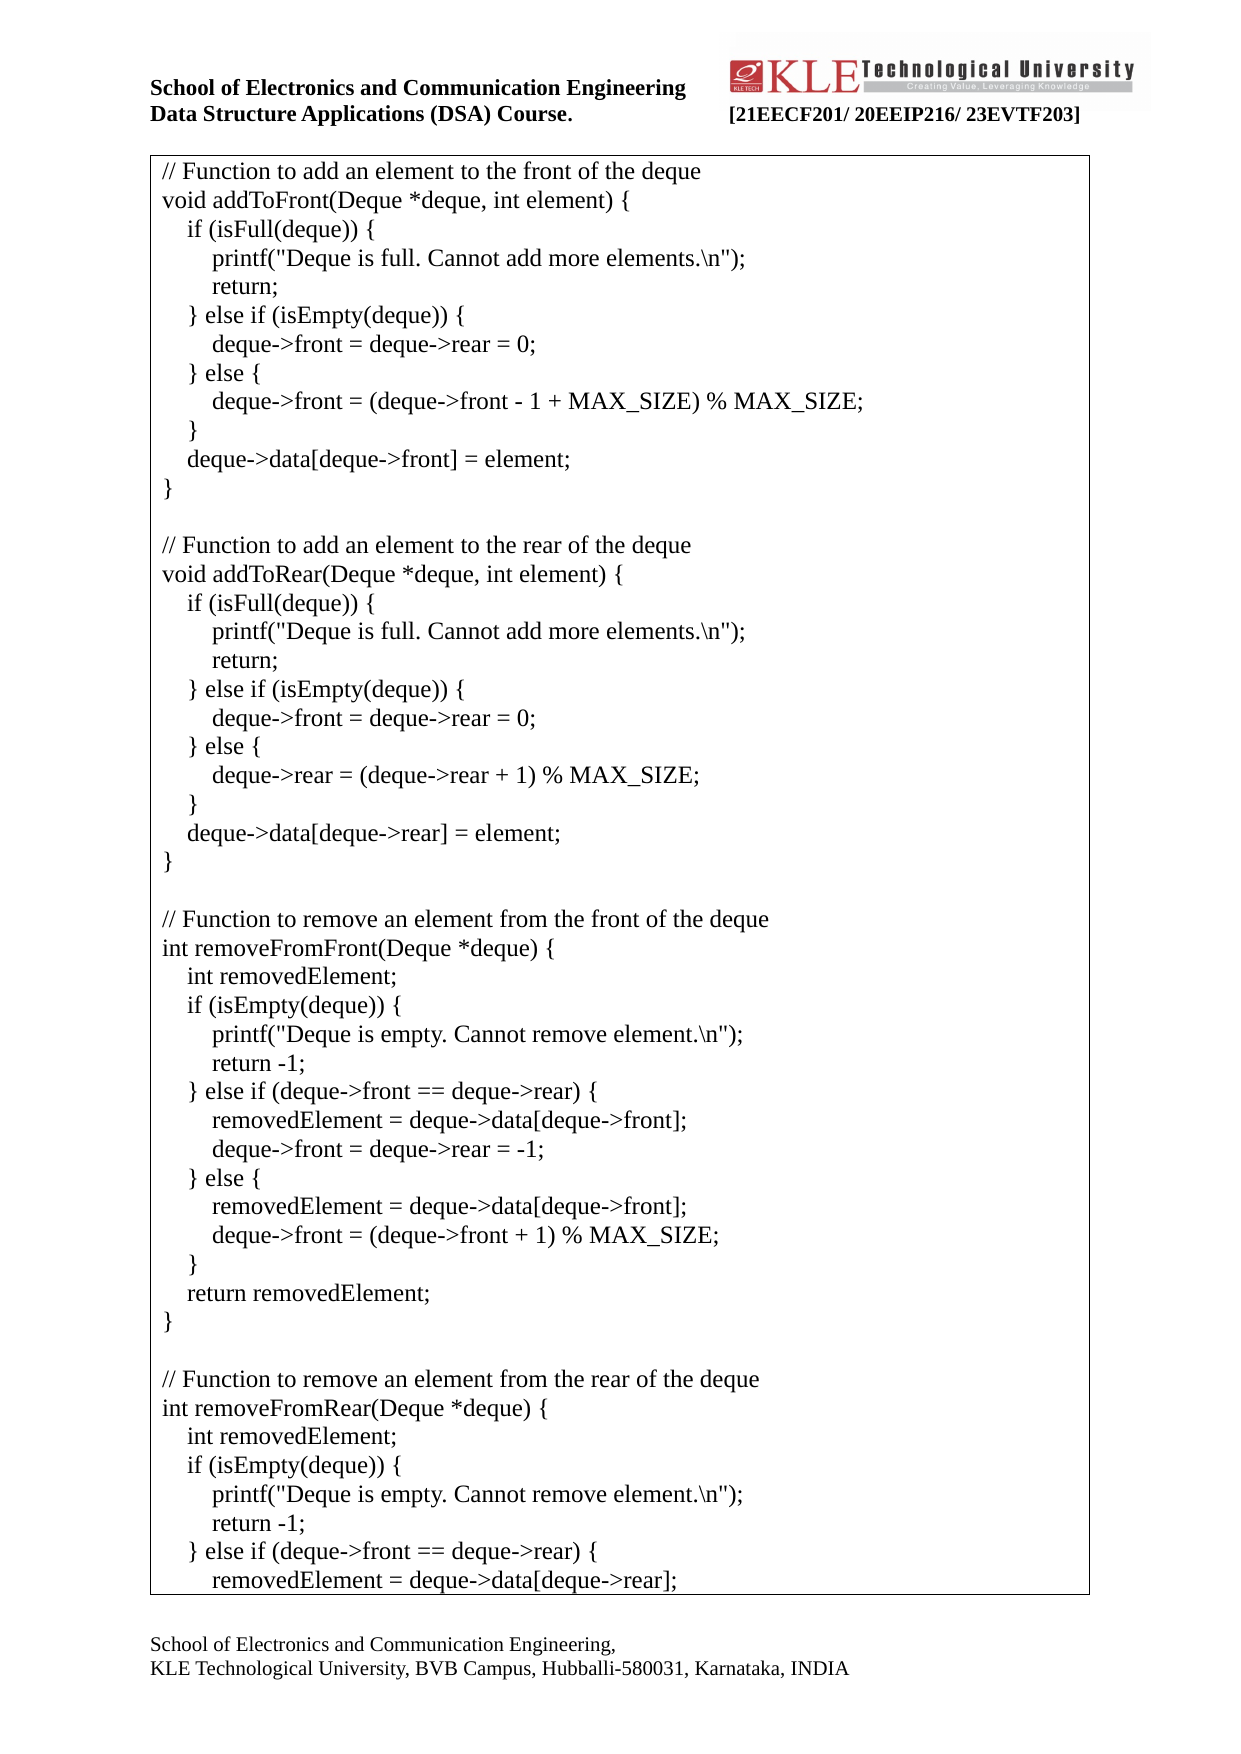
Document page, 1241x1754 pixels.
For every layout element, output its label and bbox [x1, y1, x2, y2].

picture [719, 32, 1151, 111]
table_cell [151, 156, 1089, 1594]
